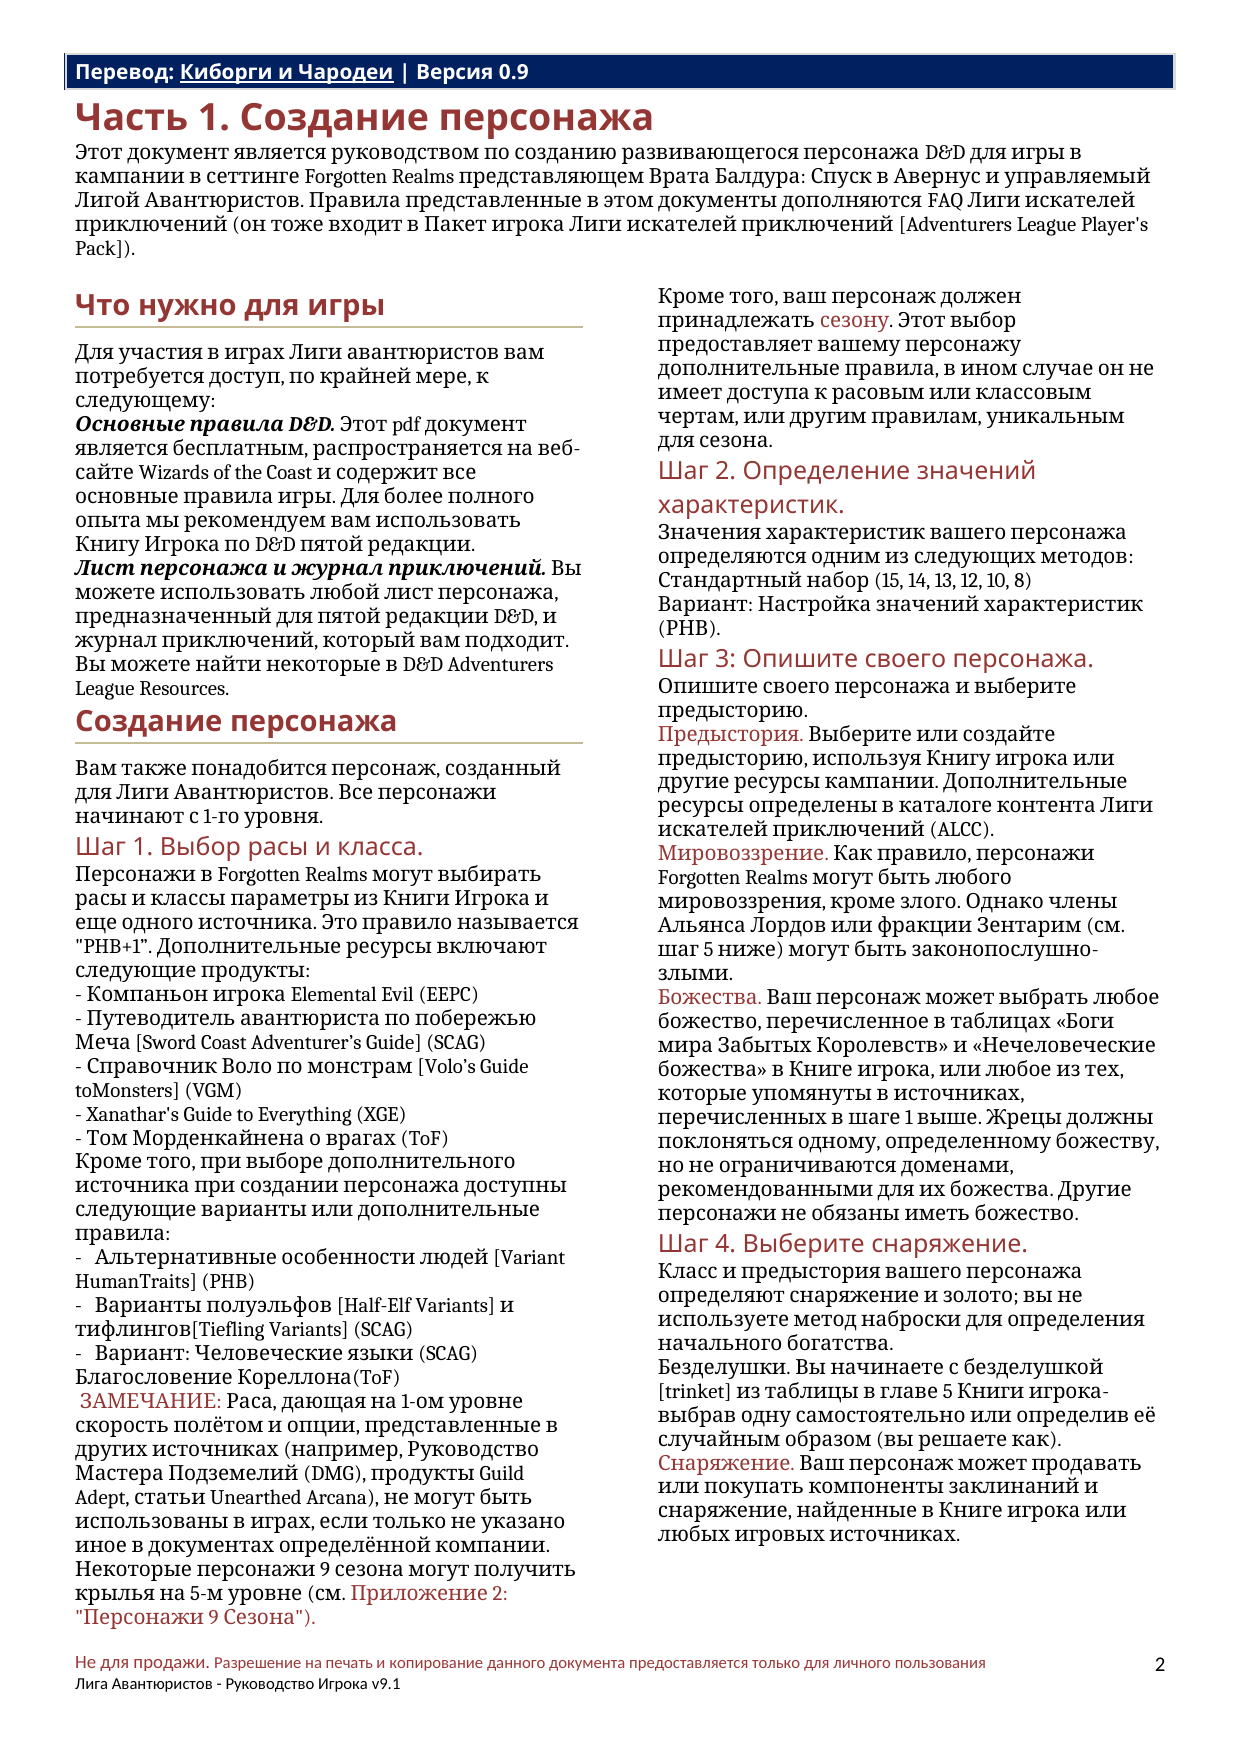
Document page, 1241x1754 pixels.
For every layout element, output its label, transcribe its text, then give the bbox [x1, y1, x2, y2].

text - Варианты полуэльфов [Half-Elf Variants] и тифлингов[Tiefling Variants] (SCAG) [75, 1294, 583, 1342]
text Стандартный набор (15, 14, 13, 12, 10, 8) [658, 568, 1165, 592]
text Опишите своего персонажа и выберите предысторию. [658, 674, 1165, 722]
text Персонажи в Forgotten Realms могут выбирать расы и классы параметры из Книги Игрока и еще одного источника. Это правило называется "PHB+1”. Дополнительные ресурсы включают следующие продукты: [75, 863, 583, 982]
text Основные правила D&D. Этот pdf документ является бесплатным, распространяется на веб-сайте Wizards of the Coast и содержит все основные правила игры. Для более полного опыта мы рекомендуем вам использовать Книгу Игрока по D&D пятой редакции. [75, 413, 583, 557]
text Значения характеристик вашего персонажа определя­ются одним из следующих методов: [658, 521, 1165, 568]
text Божества. Ваш персонаж может выбрать любое божество, перечисленное в таблицах «Боги мира Забытых Королевств» и «Нечеловеческие божества» в Книге игрока, или любое из тех, которые упомянуты в источниках, перечисленных в шаге 1 выше. Жрецы должны поклоняться одному, определенному божеству, но не ограничиваются доменами, рекомендованными для их божества. Другие персонажи не обязаны иметь божество. [658, 986, 1165, 1225]
text Лист персонажа и журнал приключений. Вы можете использовать любой лист персонажа, предназначенный для пятой редакции D&D, и журнал приключений, который вам подходит. Вы можете найти некоторые в D&D Adventurers League Resources. [75, 557, 583, 700]
text Мировоззрение. Как правило, персонажи Forgotten Realms могут быть любого мировоззрения, кроме злого. Однако члены Альянса Лордов или фракции Зентарим (см. шаг 5 ниже) могут быть законопослушно-злыми. [658, 842, 1165, 986]
subtitle Что нужно для игры [75, 285, 583, 326]
text ЗАМЕЧАНИЕ: Раса, дающая на 1-ом уровне скорость полётом и опции, представленные в других источниках (например, Руководство Мастера Подземелий (DMG), продукты Guild Adept, статьи Unearthed Arcana), не мо­гут быть использованы в играх, если только не указано иное в документах определённой компании. Некоторые персонажи 9 сезона могут получить крылья на 5-м уровне (см. Приложение 2: "Персонажи 9 Сезона"). [75, 1390, 583, 1629]
text Вам также понадобится персонаж, созданный для Лиги Авантюристов. Все персонажи начинают с 1-го уровня. [75, 757, 583, 829]
text Класс и предыстория вашего персонажа определяют снаряжение и золото; вы не используете метод наброски для определения начального богатства. [658, 1259, 1165, 1355]
text - Вариант: Человеческие языки (SCAG) [75, 1342, 583, 1366]
text Кроме того, при выборе дополнительного источника при создании персонажа доступны следующие варианты или дополнительные правила: [75, 1150, 583, 1246]
text - Справочник Воло по монстрам [Volo’s Guide toMonsters] (VGM) [75, 1054, 583, 1102]
text Благословение Кореллона(ToF) [75, 1366, 583, 1390]
text Безделушки. Вы начинаете с безделушкой [trinket] из таблицы в главе 5 Книги игрока- выбрав одну самостоятельно или определив её случайным образом (вы решаете как). [658, 1355, 1165, 1451]
text Для участия в играх Лиги авантюристов вам потребуется доступ, по крайней мере, к следующему: [75, 341, 583, 413]
subtitle Шаг 1. Выбор расы и класса. [75, 829, 583, 863]
subtitle Часть 1. Создание персонажа [75, 90, 1165, 141]
text Вариант: Настройка значений характеристик (РНВ). [658, 592, 1165, 640]
text - Путеводитель авантюриста по побережью Меча [Sword Coast Adventurer’s Guide] (SCAG) [75, 1006, 583, 1054]
subtitle Шаг 2. Определение значений характеристик. [658, 452, 1165, 521]
text - Том Морденкайнена о врагах (ToF) [75, 1126, 583, 1150]
text - Xanathar's Guide to Everything (XGE) [75, 1102, 583, 1126]
text - Альтернативные особенности людей [Variant HumanTraits] (PHB) [75, 1246, 583, 1294]
subtitle Создание персонажа [75, 700, 583, 742]
text - Компаньон игрока Elemental Evil (EEPC) [75, 982, 583, 1006]
text Предыстория. Выберите или создайте предысторию, используя Книгу игрока или другие ресурсы кампании. Дополнительные ресурсы определены в каталоге контента Лиги искателей приключений (ALCC). [658, 722, 1165, 842]
text Кроме того, ваш персонаж должен принадлежать сезону. Этот выбор предоставляет вашему персонажу дополнительные правила, в ином случае он не имеет доступа к расовым или классовым чертам, или другим правилам, уникальным для сезона. [658, 285, 1165, 452]
subtitle Шаг 4. Выберите снаряжение. [658, 1225, 1165, 1259]
text Этот документ является руководством по созданию развивающегося персонажа D&D для игры в кампании в сеттинге Forgotten Realms представляющем Врата Балдура: Спуск в Авернус и управляемый Лигой Авантюристов. Правила представленные в этом документы дополняются FAQ Лиги искателей приключений (он тоже входит в Пакет игрока Лиги искателей приключений [Adventurers League Player's Pack]). [75, 141, 1165, 261]
subtitle Шаг 3: Опишите своего персонажа. [658, 640, 1165, 674]
text Снаряжение. Ваш персонаж может продавать или покупать компоненты заклинаний и снаряжение, найденные в Книге игрока или любых игровых источниках. [658, 1451, 1165, 1547]
